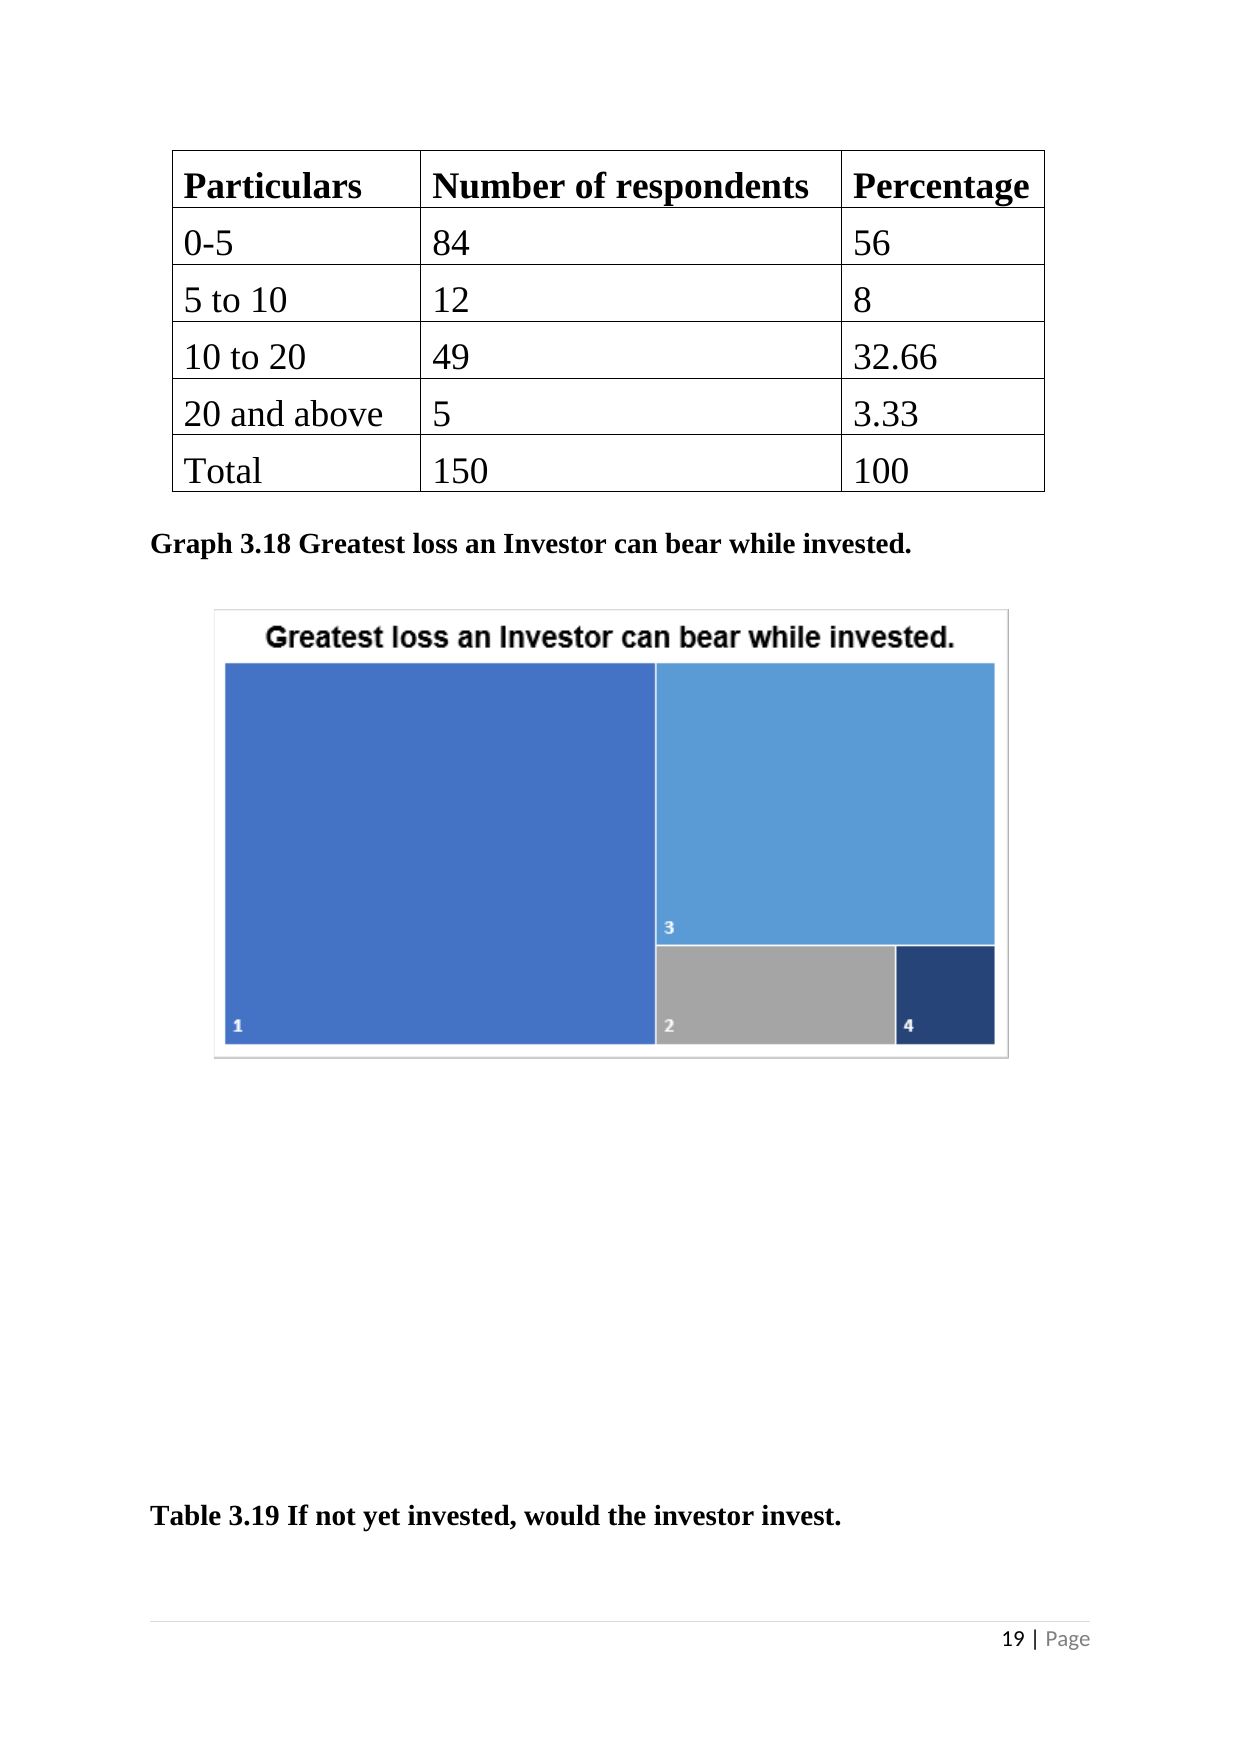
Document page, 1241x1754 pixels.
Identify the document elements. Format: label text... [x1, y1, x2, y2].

table_cell 56 [842, 208, 1044, 264]
table_cell 12 [421, 265, 841, 321]
table_cell 32.66 [842, 322, 1044, 377]
table_cell 5 to 10 [173, 265, 420, 321]
table_cell 49 [421, 322, 841, 377]
table_cell 20 and above [173, 379, 420, 434]
table_header Particulars [173, 151, 420, 207]
text Table 3.19 If not yet invested, would the investor invest. [150, 1498, 1090, 1532]
table_cell 100 [842, 435, 1044, 491]
table_cell 3.33 [842, 379, 1044, 434]
table_cell 150 [421, 435, 841, 491]
table_cell Total [173, 435, 420, 491]
text Graph 3.18 Greatest loss an Investor can bear while invested. [150, 526, 1090, 559]
table_cell 84 [421, 208, 841, 264]
table_cell 0-5 [173, 208, 420, 264]
table_cell 5 [421, 379, 841, 434]
table_header Percentage [842, 151, 1044, 207]
table_cell 8 [842, 265, 1044, 321]
table_cell 10 to 20 [173, 322, 420, 377]
picture [213, 609, 1012, 1060]
table_header Number of respondents [421, 151, 841, 207]
